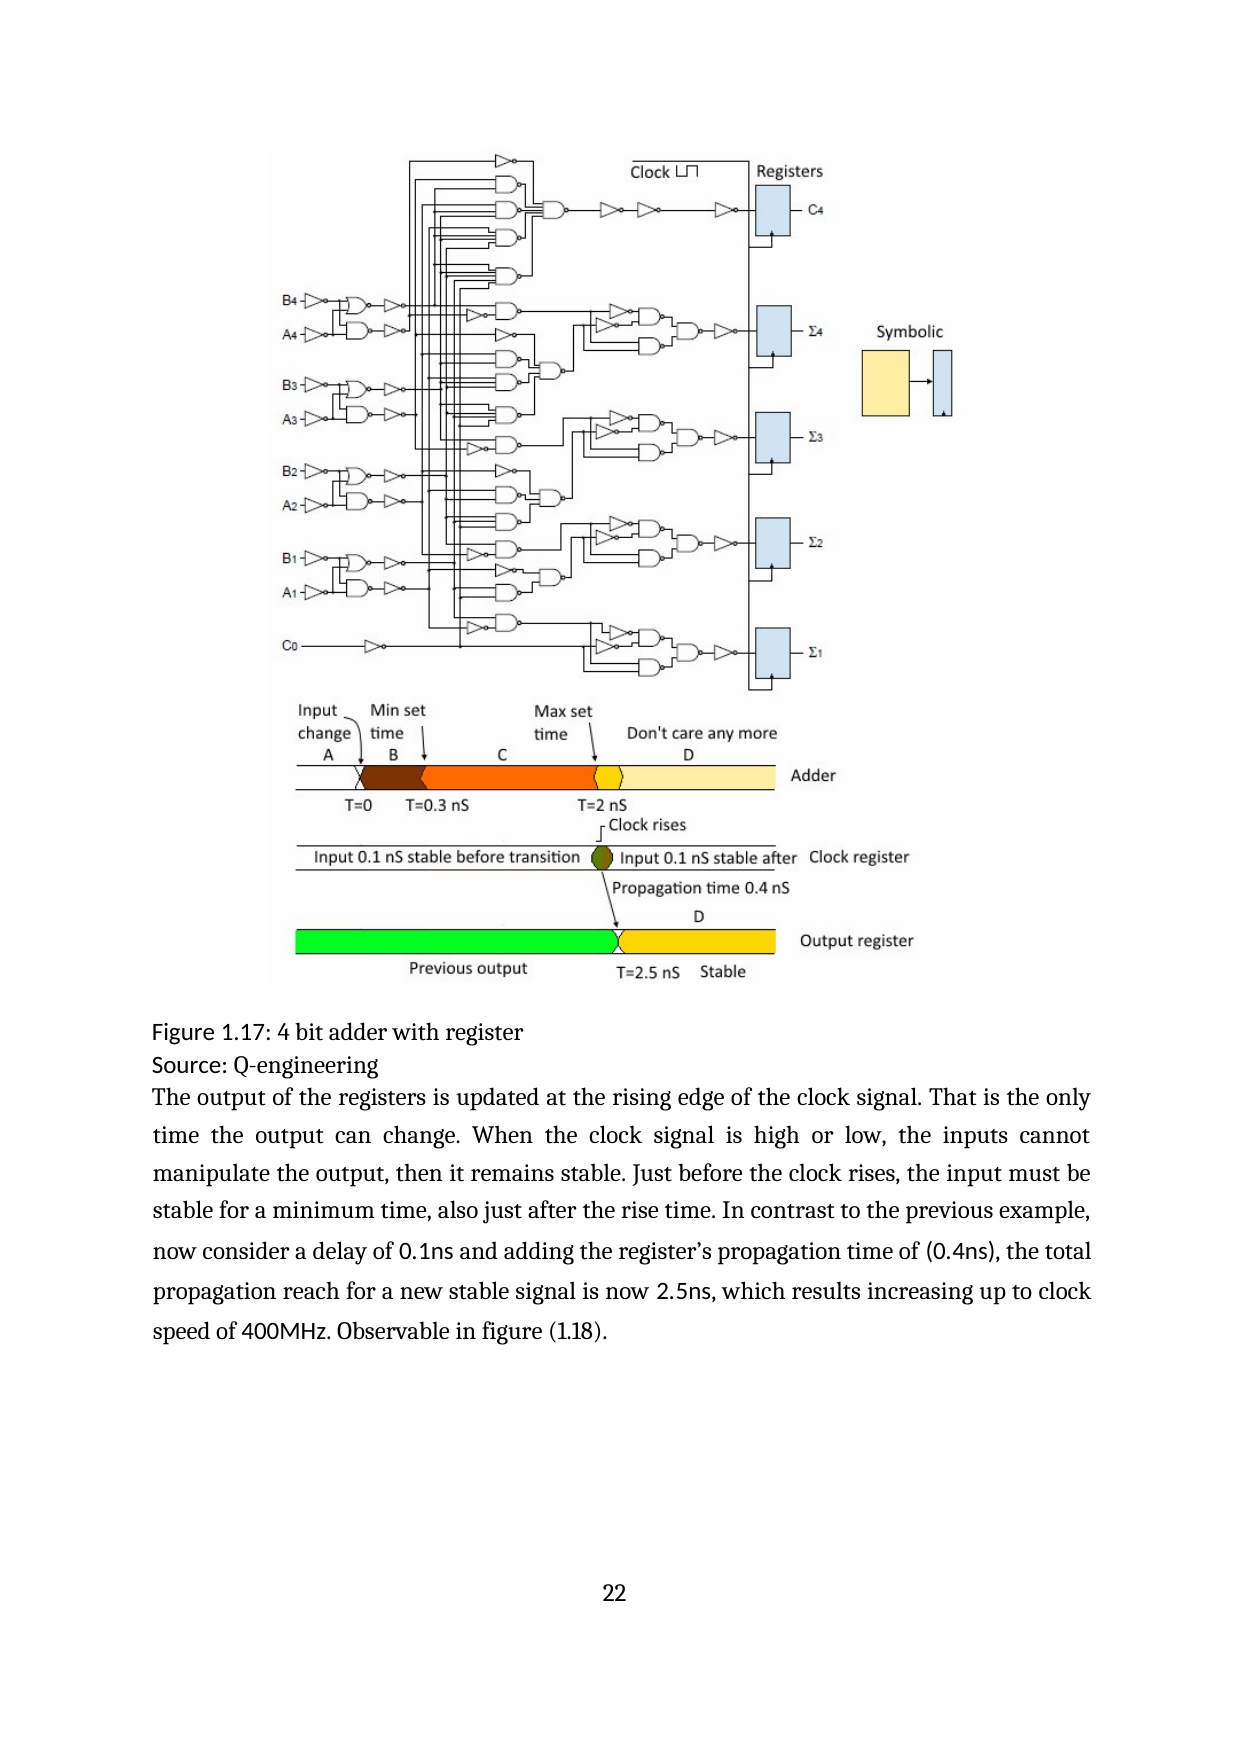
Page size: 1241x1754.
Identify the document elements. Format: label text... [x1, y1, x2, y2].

text Figure 1.17: 4 bit adder with register [152, 1016, 1092, 1046]
picture [267, 148, 973, 991]
text Source: Q-engineering [152, 1049, 1092, 1080]
text The output of the registers is updated at the rising edge of the clock signal. That is the only time the output can change. When the clock signal is high or low, the inputs cannot manipulate the output, then it remains stable. Just before the clock rises, the input must be stable for a minimum time, also just after the rise time. In contrast to the previous example, now consider a delay of 0.1ns and adding the register’s propagation time of (0.4ns), the total propagation reach for a new stable signal is now 2.5ns, which results increasing up to clock speed of 400MHz. Observable in figure (1.18). [152, 1083, 1092, 1346]
